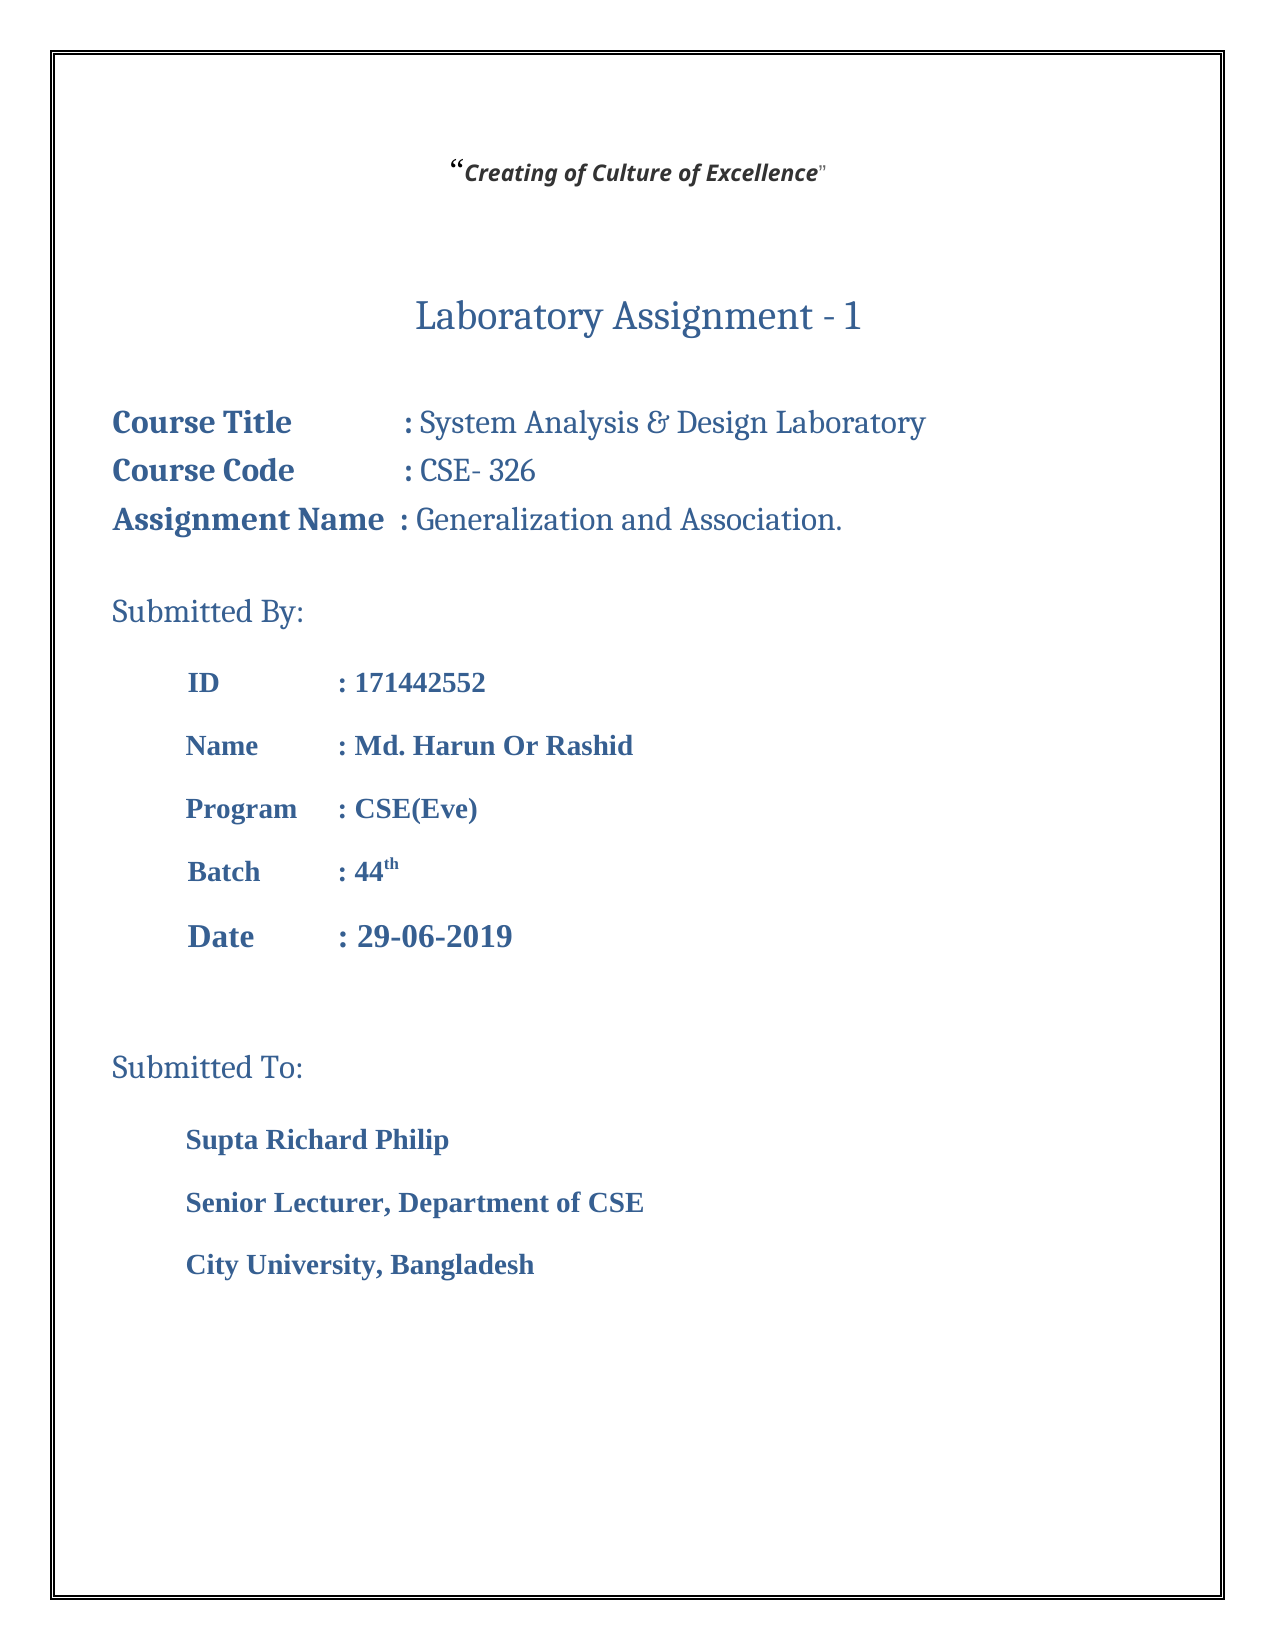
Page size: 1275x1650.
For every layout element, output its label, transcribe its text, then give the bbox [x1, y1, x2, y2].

subtitle Assignment Name : Generalization and Association. [112, 500, 1162, 582]
text “Creating of Culture of Excellence” [112, 150, 1162, 188]
subtitle Course Code : CSE- 326 [112, 452, 1162, 490]
subtitle ID : 171442552 [112, 666, 1162, 699]
subtitle Submitted To: [112, 1049, 1162, 1087]
subtitle Name : Md. Harun Or Rashid [112, 728, 1162, 762]
subtitle Laboratory Assignment - 1 [112, 292, 1162, 339]
subtitle Submitted By: [112, 592, 1162, 631]
subtitle Course Title : System Analysis & Design Laboratory [112, 404, 1162, 442]
subtitle Supta Richard Philip [112, 1122, 1162, 1156]
subtitle City University, Bangladesh [112, 1247, 1162, 1281]
subtitle Date : 29-06-2019 [112, 916, 1162, 955]
subtitle Senior Lecturer, Department of CSE [112, 1185, 1162, 1218]
subtitle Batch : 44th [112, 854, 1162, 887]
subtitle Program : CSE(Eve) [112, 791, 1162, 824]
